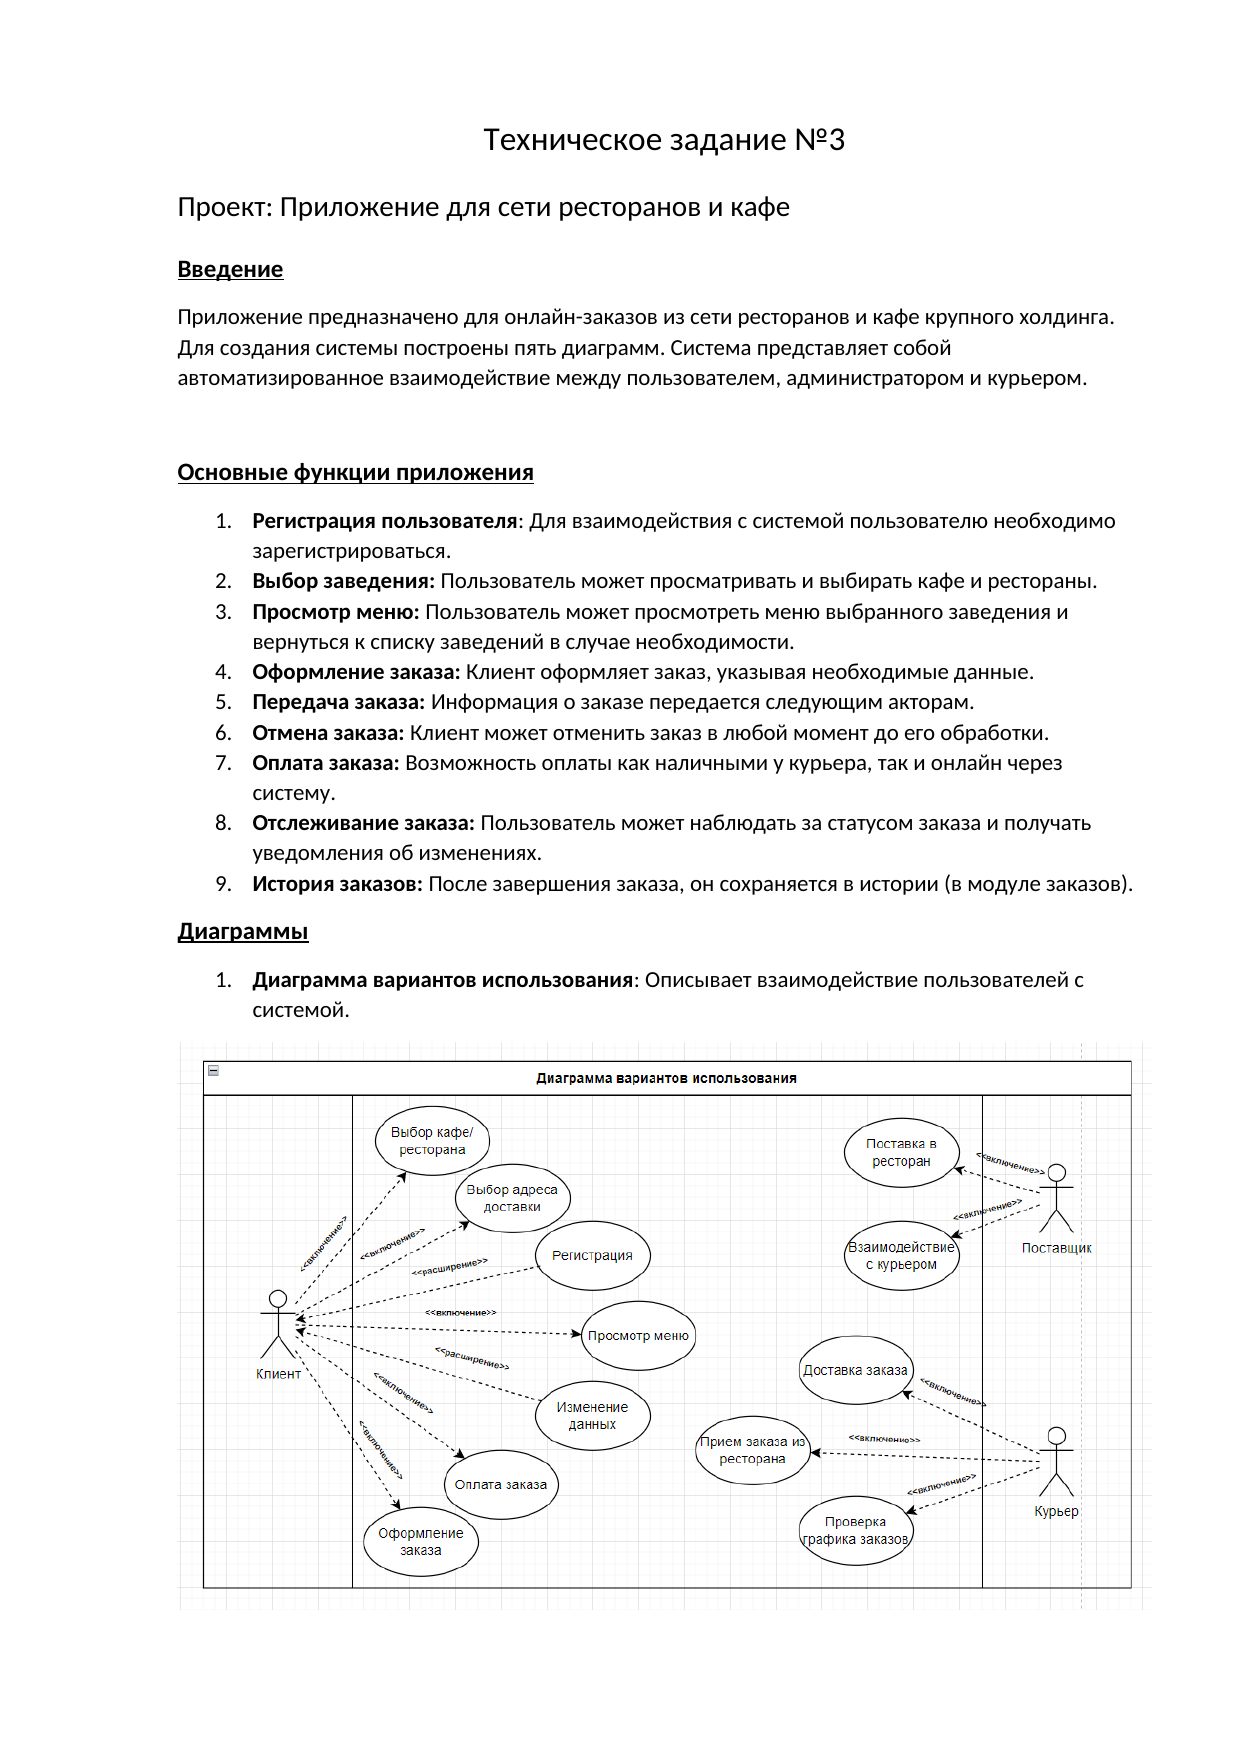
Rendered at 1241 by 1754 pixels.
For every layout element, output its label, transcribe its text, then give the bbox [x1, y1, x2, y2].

list Просмотр меню: Пользователь может просмотреть меню выбранного заведения и вернуться к списку заведений в случае необходимости. [215, 597, 1152, 655]
list Передача заказа: Информация о заказе передается следующим акторам. [215, 687, 1152, 715]
list История заказов: После завершения заказа, он сохраняется в истории (в модуле заказов). [215, 869, 1152, 897]
list Отслеживание заказа: Пользователь может наблюдать за статусом заказа и получать уведомления об изменениях. [215, 808, 1152, 866]
text Техническое задание №3 [177, 118, 1152, 159]
text Введение [177, 253, 1152, 283]
text Диаграммы [177, 916, 1152, 946]
picture [177, 1042, 1152, 1610]
list Выбор заведения: Пользователь может просматривать и выбирать кафе и рестораны. [215, 567, 1152, 594]
list Отмена заказа: Клиент может отменить заказ в любой момент до его обработки. [215, 718, 1152, 746]
text Проект: Приложение для сети ресторанов и кафе [177, 188, 1152, 224]
list Оплата заказа: Возможность оплаты как наличными у курьера, так и онлайн через систему. [215, 748, 1152, 806]
list Диаграмма вариантов использования: Описывает взаимодействие пользователей с системой. [215, 965, 1152, 1023]
list Регистрация пользователя: Для взаимодействия с системой пользователю необходимо зарегистрироваться. [215, 506, 1152, 564]
list Оформление заказа: Клиент оформляет заказ, указывая необходимые данные. [215, 657, 1152, 685]
text Основные функции приложения [177, 457, 1152, 487]
text Приложение предназначено для онлайн-заказов из сети ресторанов и кафе крупного холдинга. Для создания системы построены пять диаграмм. Система представляет собой автоматизированное взаимодействие между пользователем, администратором и курьером. [177, 302, 1152, 391]
